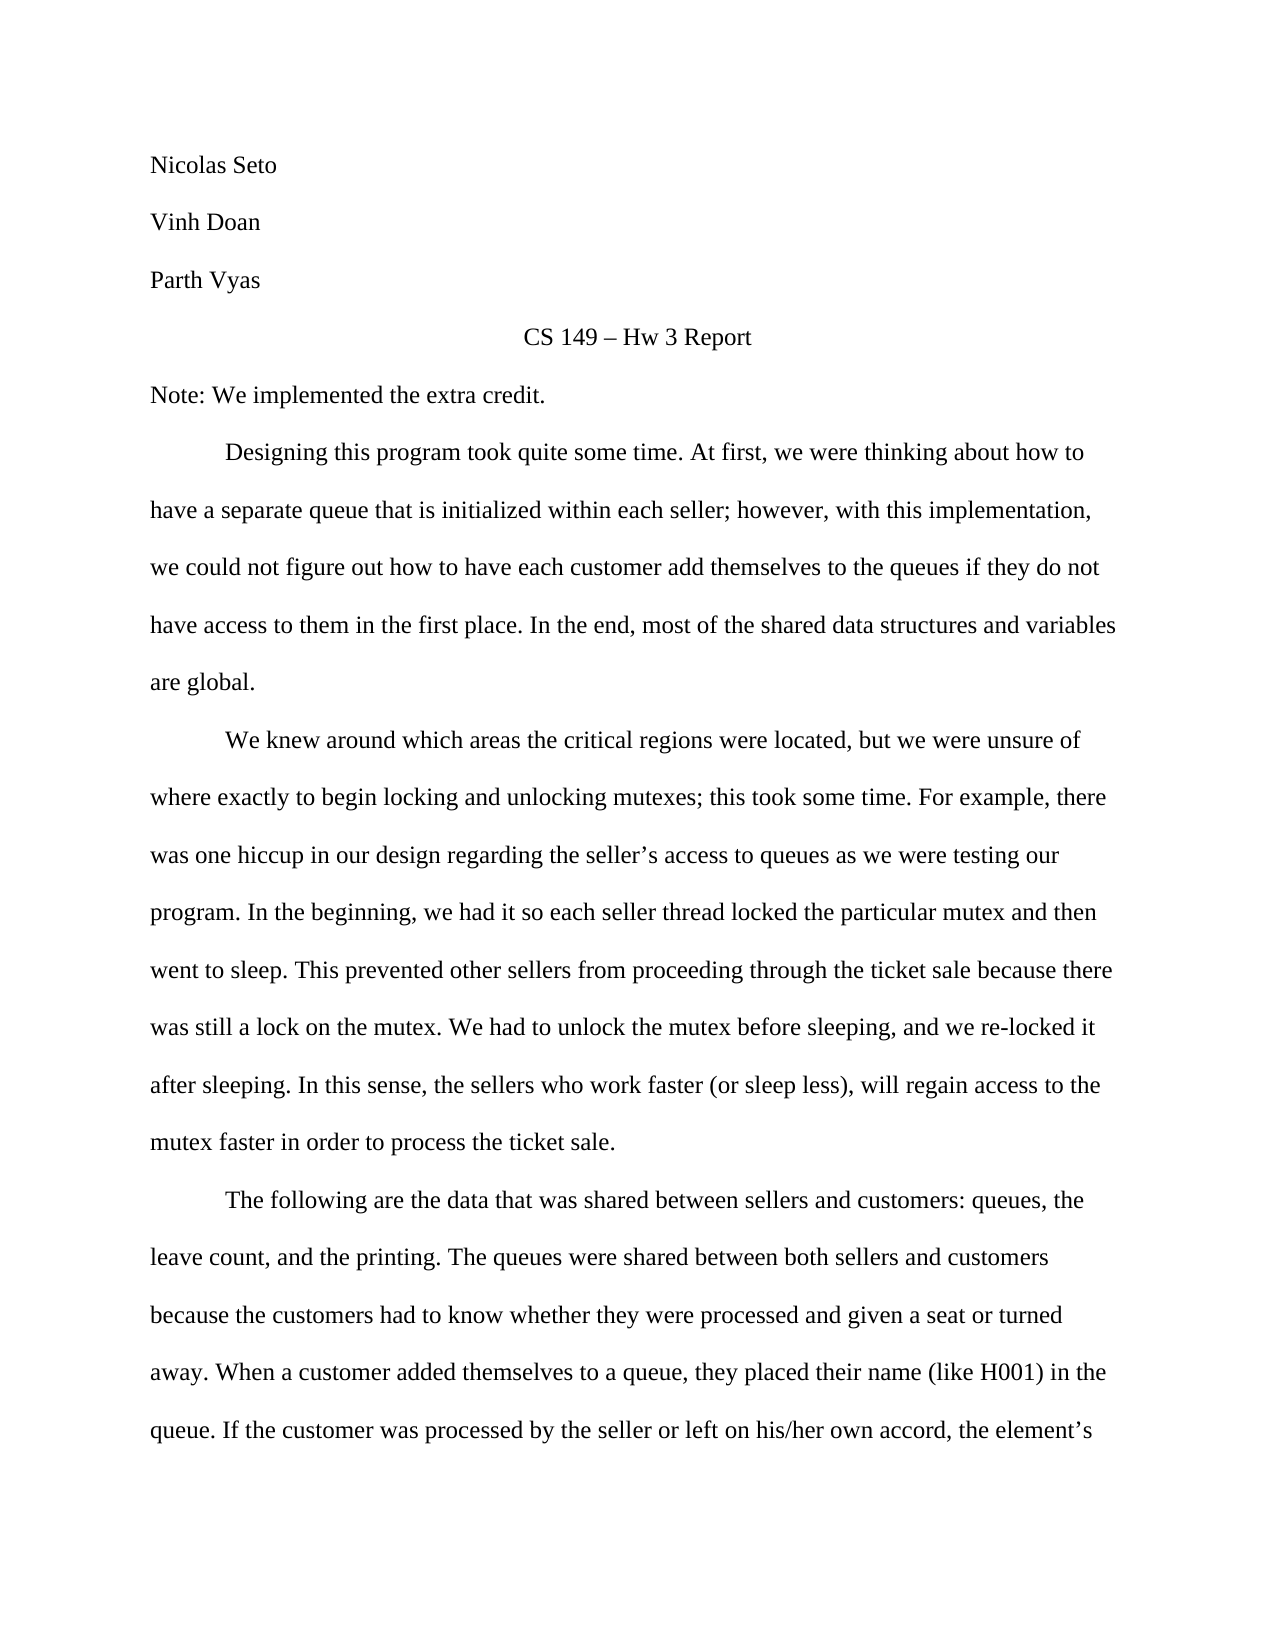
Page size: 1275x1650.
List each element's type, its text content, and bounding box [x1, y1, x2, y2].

text Designing this program took quite some time. At first, we were thinking about how to have a separate queue that is initialized within each seller; however, with this implementation, we could not figure out how to have each customer add themselves to the queues if they do not have access to them in the first place. In the end, most of the shared data structures and variables are global. [150, 437, 1125, 696]
text Parth Vyas [150, 265, 1125, 294]
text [150, 1185, 1125, 1444]
text Note: We implemented the extra credit. [150, 380, 1125, 409]
text CS 149 – Hw 3 Report [150, 322, 1125, 351]
text Nicolas Seto [150, 150, 1125, 179]
text Vinh Doan [150, 207, 1125, 236]
text We knew around which areas the critical regions were located, but we were unsure of where exactly to begin locking and unlocking mutexes; this took some time. For example, there was one hiccup in our design regarding the seller’s access to queues as we were testing our program. In the beginning, we had it so each seller thread locked the particular mutex and then went to sleep. This prevented other sellers from proceeding through the ticket sale because there was still a lock on the mutex. We had to unlock the mutex before sleeping, and we re-locked it after sleeping. In this sense, the sellers who work faster (or sleep less), will regain access to the mutex faster in order to process the ticket sale. [150, 725, 1125, 1156]
